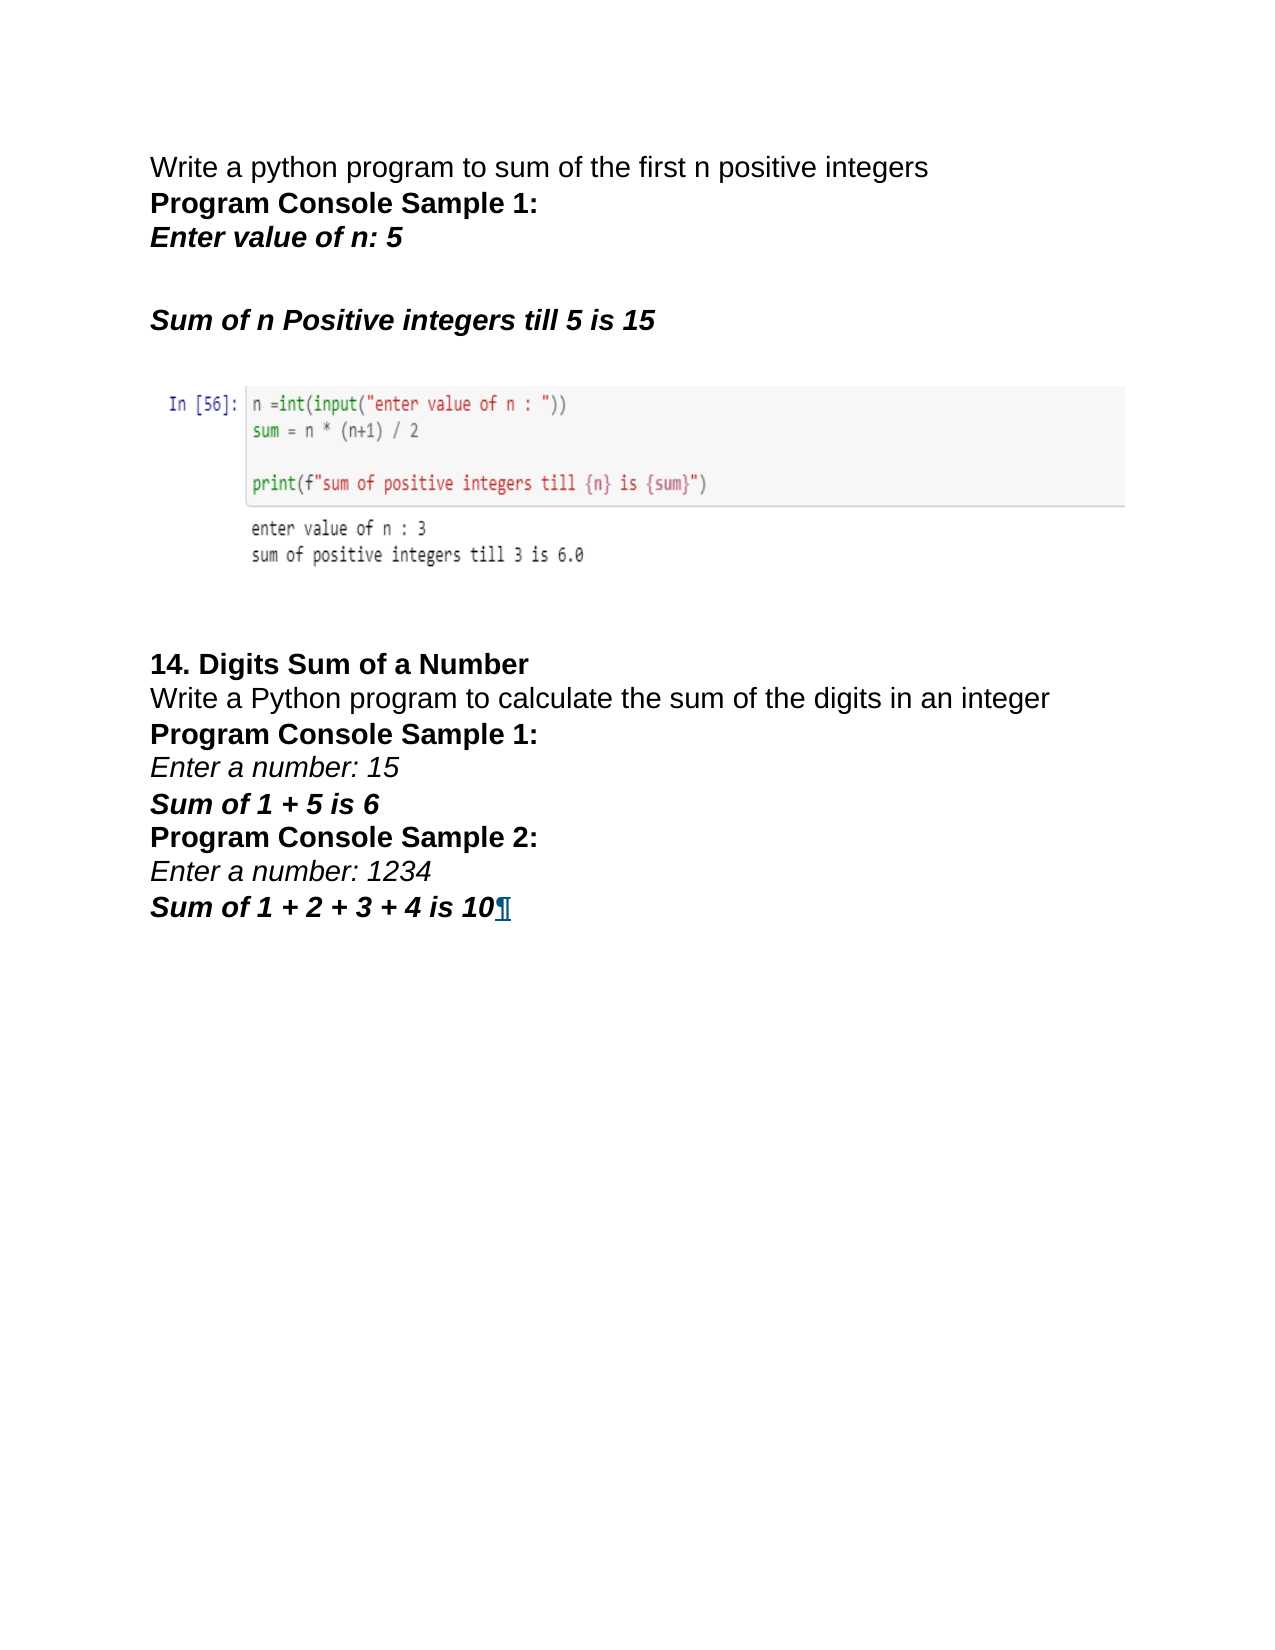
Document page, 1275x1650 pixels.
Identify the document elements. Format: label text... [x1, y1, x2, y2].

subtitle Enter a number: 15 [150, 751, 1125, 784]
subtitle Sum of 1 + 2 + 3 + 4 is 10¶ [150, 890, 1125, 923]
subtitle Enter a number: 1234 [150, 854, 1125, 887]
subtitle Sum of n Positive integers till 5 is 15 [150, 303, 1125, 337]
subtitle Write a python program to sum of the first n positive integers [150, 150, 1125, 183]
subtitle Program Console Sample 1: [150, 186, 1125, 220]
subtitle 14. Digits Sum of a Number [150, 647, 1125, 681]
subtitle Write a Python program to calculate the sum of the digits in an integer [150, 681, 1125, 714]
subtitle Enter value of n: 5 [150, 220, 1125, 253]
subtitle Sum of 1 + 5 is 6 [150, 787, 1125, 820]
subtitle Program Console Sample 2: [150, 820, 1125, 854]
subtitle Program Console Sample 1: [150, 717, 1125, 751]
picture [150, 386, 1125, 593]
